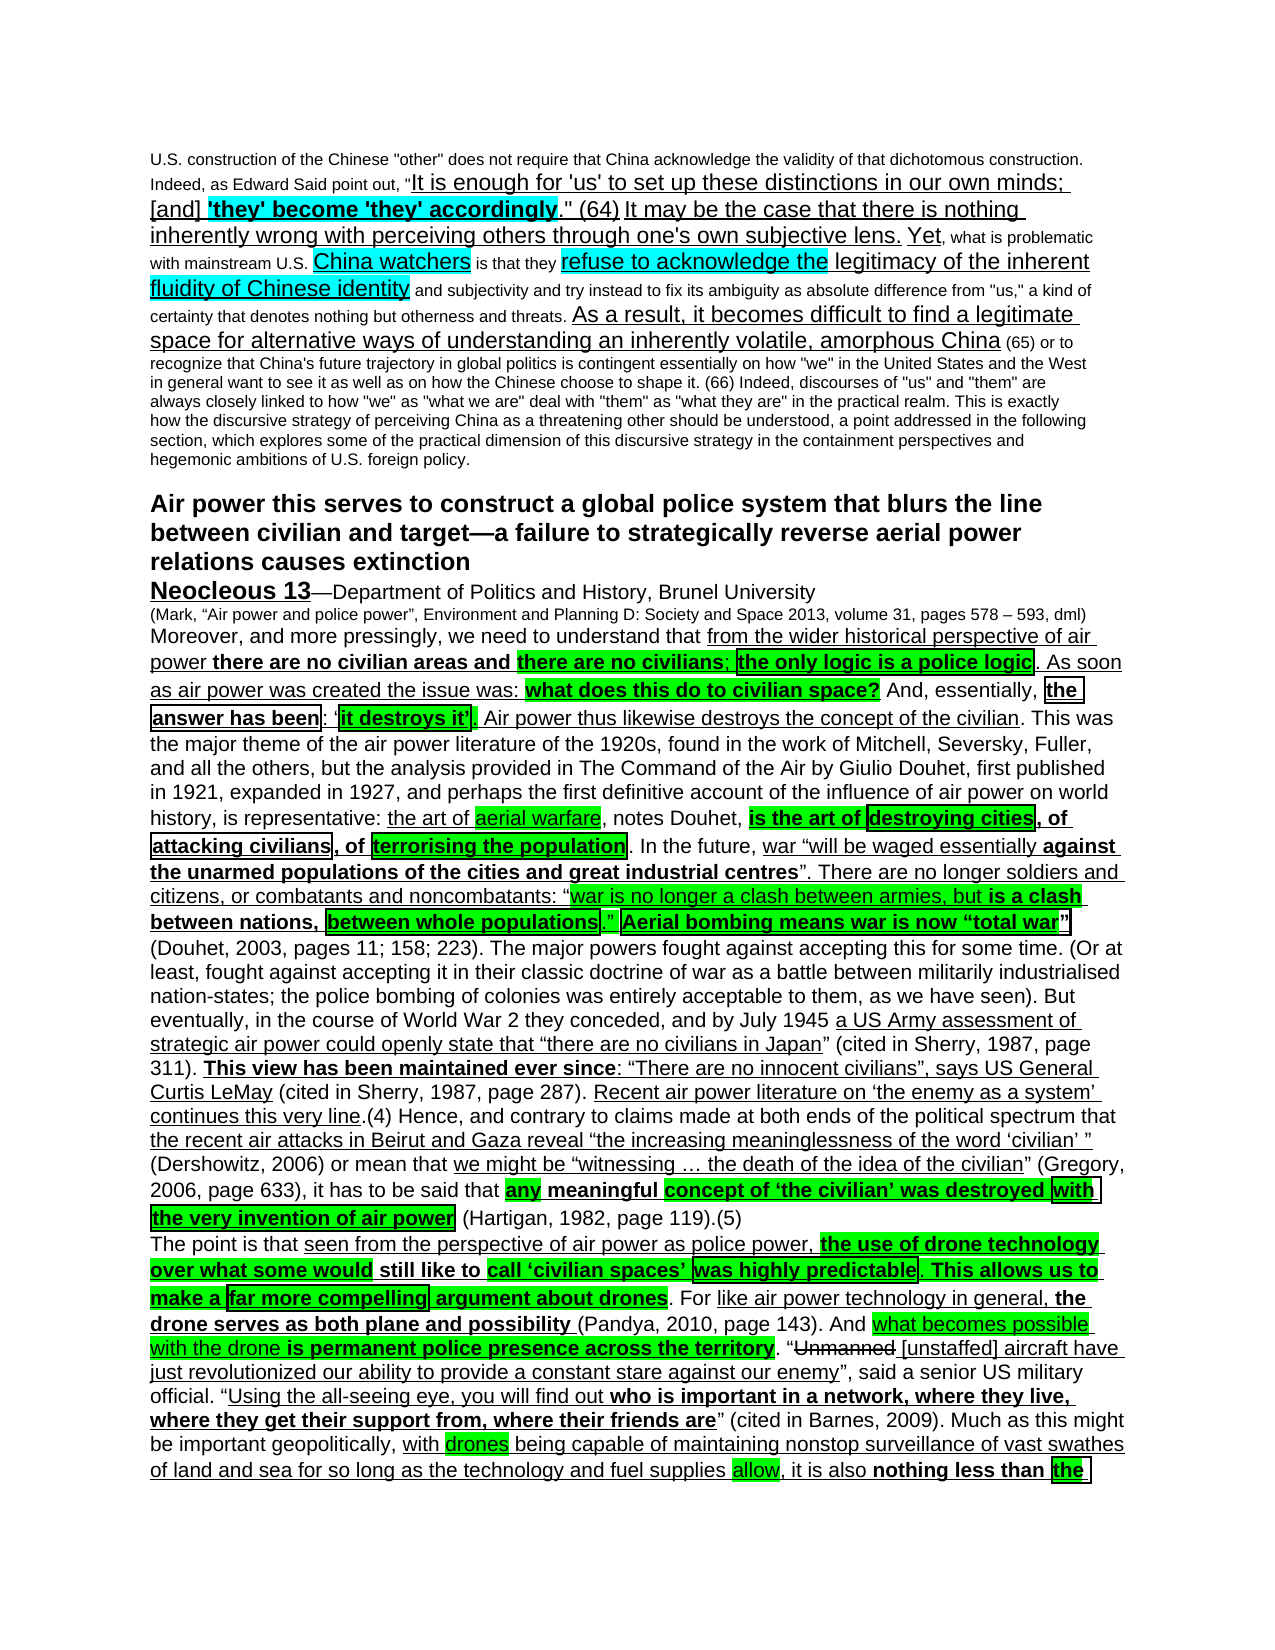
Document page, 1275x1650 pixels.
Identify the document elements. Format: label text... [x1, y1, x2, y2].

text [150, 1232, 1125, 1484]
text Moreover, and more pressingly, we need to understand that from the wider historical perspective of air power there are no civilian areas and there are no civilians; the only logic is a police logic. As soon as air power was created the issue was: what does this do to civilian space? And, essentially, the answer has been: ‘it destroys it’. Air power thus likewise destroys the concept of the civilian. This was the major theme of the air power literature of the 1920s, found in the work of Mitchell, Seversky, Fuller, and all the others, but the analysis provided in The Command of the Air by Giulio Douhet, first published in 1921, expanded in 1927, and perhaps the first definitive account of the influence of air power on world history, is representative: the art of aerial warfare, notes Douhet, is the art of destroying cities, of attacking civilians, of terrorising the population. In the future, war “will be waged essentially against the unarmed populations of the cities and great industrial centres”. There are no longer soldiers and citizens, or combatants and noncombatants: “war is no longer a clash between armies, but is a clash between nations, between whole populations.” Aerial bombing means war is now “total war” (Douhet, 2003, pages 11; 158; 223). The major powers fought against accepting this for some time. (Or at least, fought against accepting it in their classic doctrine of war as a battle between militarily industrialised nation-states; the police bombing of colonies was entirely acceptable to them, as we have seen). But eventually, in the course of World War 2 they conceded, and by July 1945 a US Army assessment of strategic air power could openly state that “there are no civilians in Japan” (cited in Sherry, 1987, page 311). This view has been maintained ever since: “There are no innocent civilians”, says US General Curtis LeMay (cited in Sherry, 1987, page 287). Recent air power literature on ‘the enemy as a system’ continues this very line.(4) Hence, and contrary to claims made at both ends of the political spectrum that the recent air attacks in Beirut and Gaza reveal “the increasing meaninglessness of the word ‘civilian’ ” (Dershowitz, 2006) or mean that we might be “witnessing … the death of the idea of the civilian” (Gregory, 2006, page 633), it has to be said that any meaningful concept of ‘the civilian’ was destroyed with the very invention of air power (Hartigan, 1982, page 119).(5) [150, 882, 1125, 1232]
text (Mark, “Air power and police power”, Environment and Planning D: Society and Space 2013, volume 31, pages 578 – 593, dml) [150, 604, 1125, 624]
text Neocleous 13—Department of Politics and History, Brunel University [150, 576, 1125, 604]
subtitle Air power this serves to construct a global police system that blurs the line between civilian and target—a failure to strategically reverse aerial power relations causes extinction [150, 489, 1125, 576]
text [150, 150, 1095, 469]
text Moreover, and more pressingly, we need to understand that from the wider historical perspective of air power there are no civilian areas and there are no civilians; the only logic is a police logic. As soon as air power was created the issue was: what does this do to civilian space? And, essentially, the answer has been: ‘it destroys it’. Air power thus likewise destroys the concept of the civilian. This was the major theme of the air power literature of the 1920s, found in the work of Mitchell, Seversky, Fuller, and all the others, but the analysis provided in The Command of the Air by Giulio Douhet, first published in 1921, expanded in 1927, and perhaps the first definitive account of the influence of air power on world history, is representative: the art of aerial warfare, notes Douhet, is the art of destroying cities, of attacking civilians, of terrorising the population. In the future, war “will be waged essentially against the unarmed populations of the cities and great industrial centres”. There are no longer soldiers and citizens, or combatants and noncombatants: “war is no longer a clash between armies, but is a clash between nations, between whole populations.” Aerial bombing means war is now “total war” (Douhet, 2003, pages 11; 158; 223). The major powers fought against accepting this for some time. (Or at least, fought against accepting it in their classic doctrine of war as a battle between militarily industrialised nation-states; the police bombing of colonies was entirely acceptable to them, as we have seen). But eventually, in the course of World War 2 they conceded, and by July 1945 a US Army assessment of strategic air power could openly state that “there are no civilians in Japan” (cited in Sherry, 1987, page 311). This view has been maintained ever since: “There are no innocent civilians”, says US General Curtis LeMay (cited in Sherry, 1987, page 287). Recent air power literature on ‘the enemy as a system’ continues this very line.(4) Hence, and contrary to claims made at both ends of the political spectrum that the recent air attacks in Beirut and Gaza reveal “the increasing meaninglessness of the word ‘civilian’ ” (Dershowitz, 2006) or mean that we might be “witnessing … the death of the idea of the civilian” (Gregory, 2006, page 633), it has to be said that any meaningful concept of ‘the civilian’ was destroyed with the very invention of air power (Hartigan, 1982, page 119).(5) [150, 624, 1125, 881]
